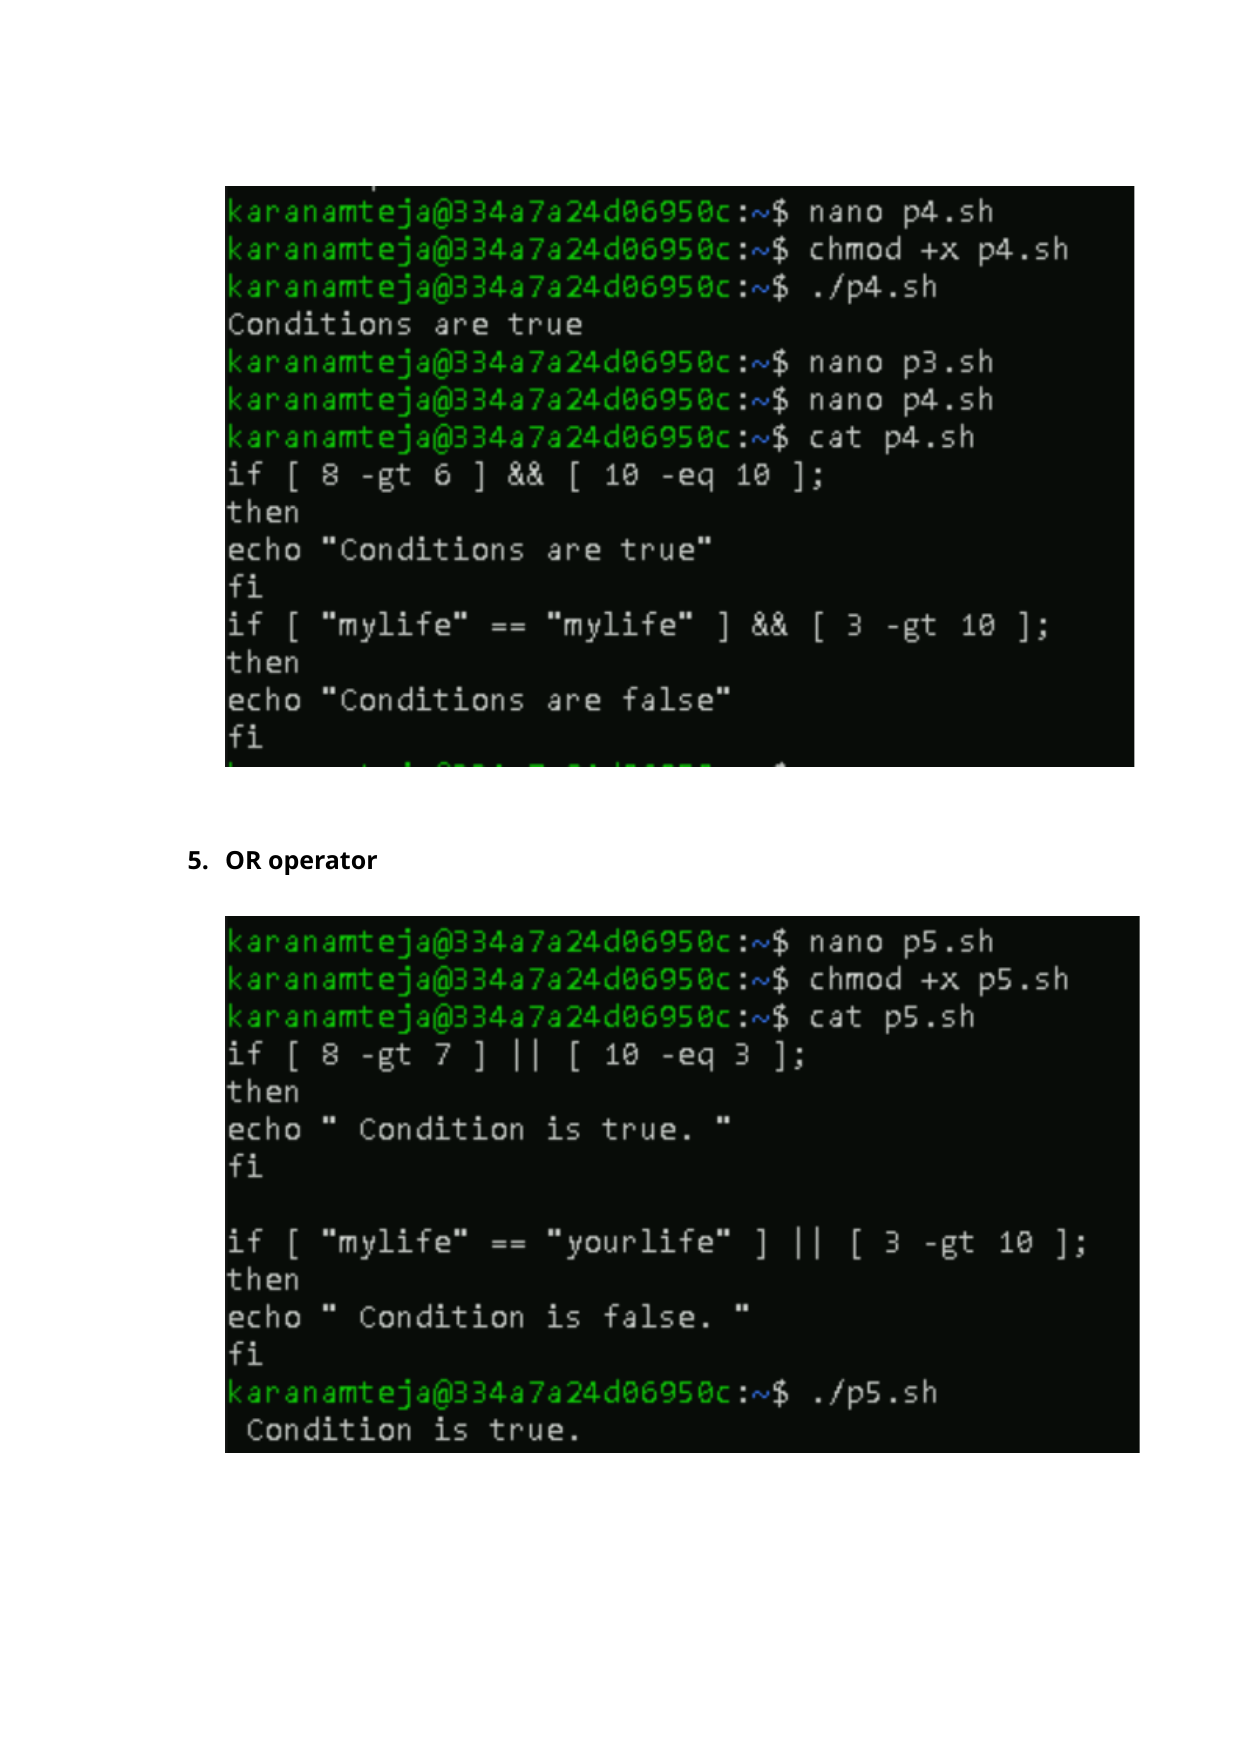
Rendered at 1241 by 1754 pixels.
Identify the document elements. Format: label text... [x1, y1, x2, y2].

picture [225, 916, 1140, 1453]
picture [225, 186, 1135, 767]
list OR operator [187, 843, 1090, 877]
